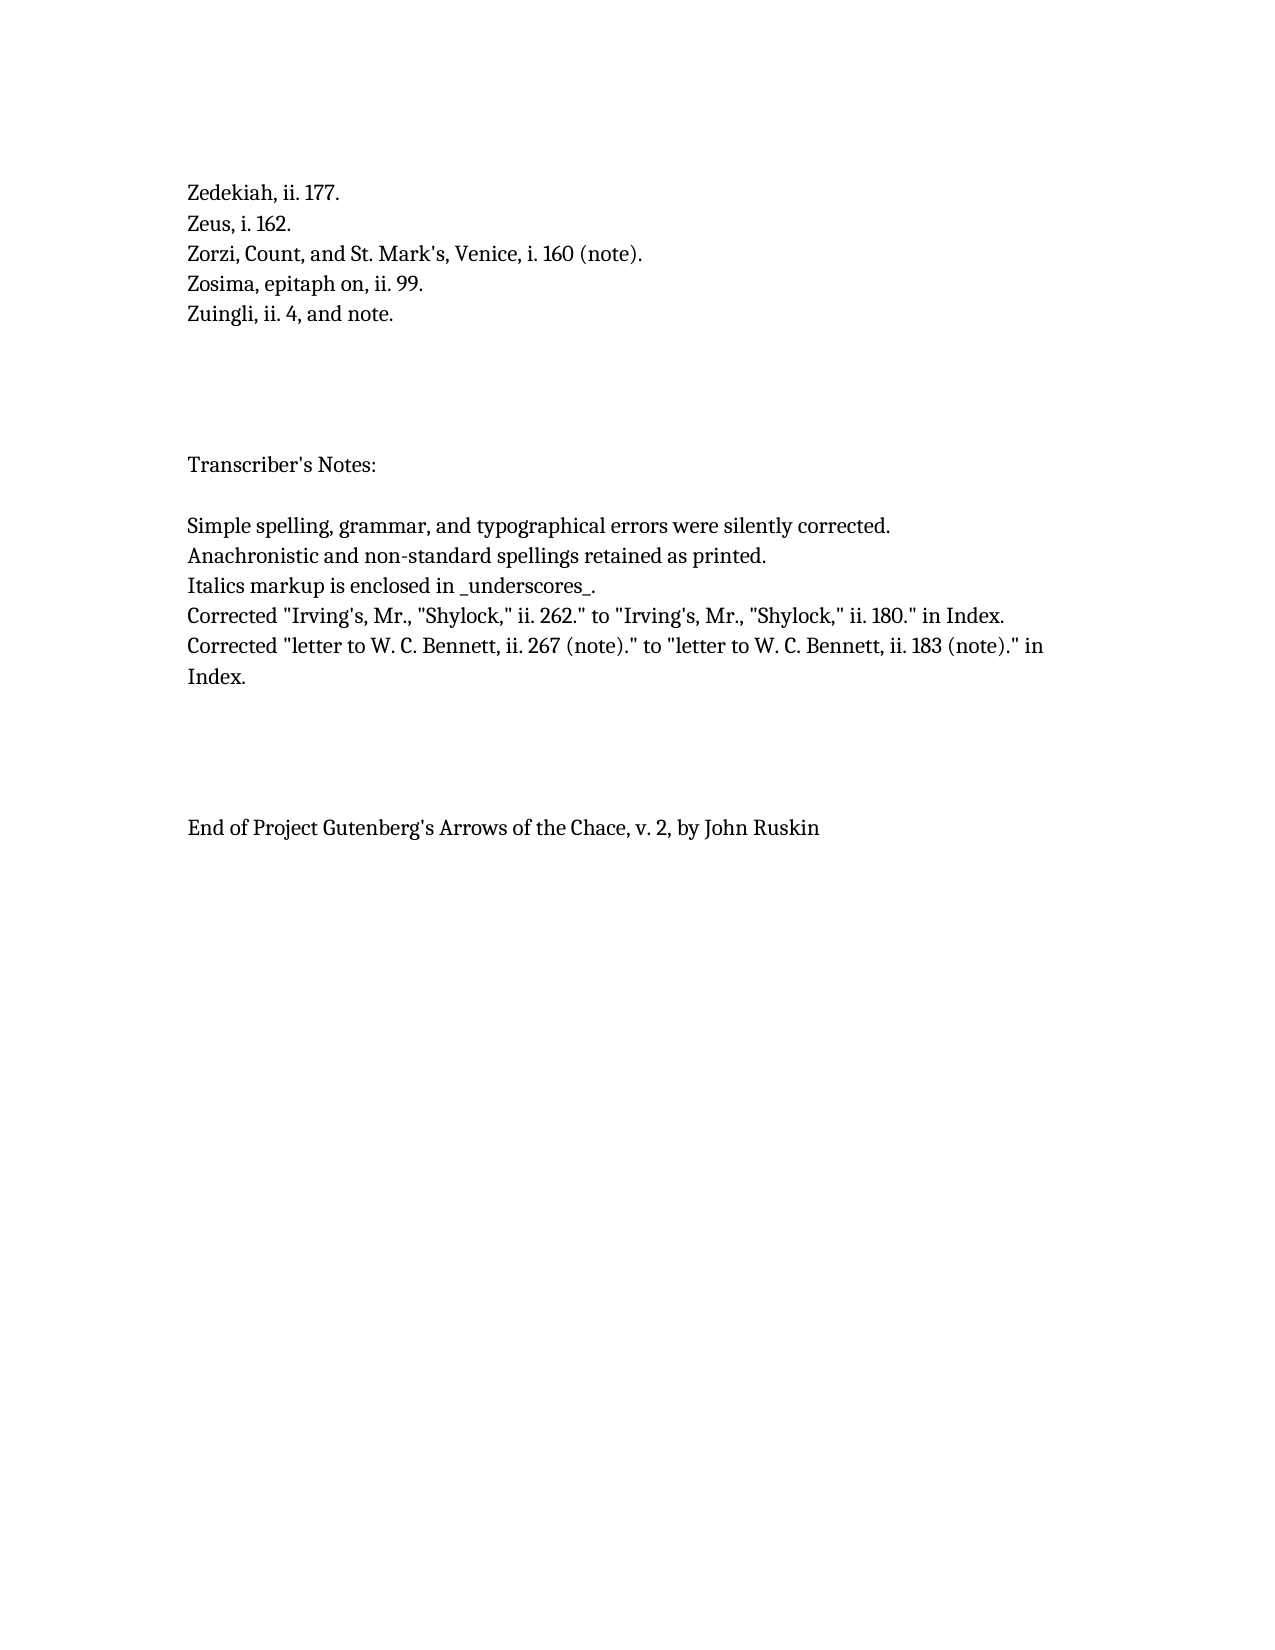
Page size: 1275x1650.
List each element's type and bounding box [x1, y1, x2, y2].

text [187, 150, 1087, 901]
